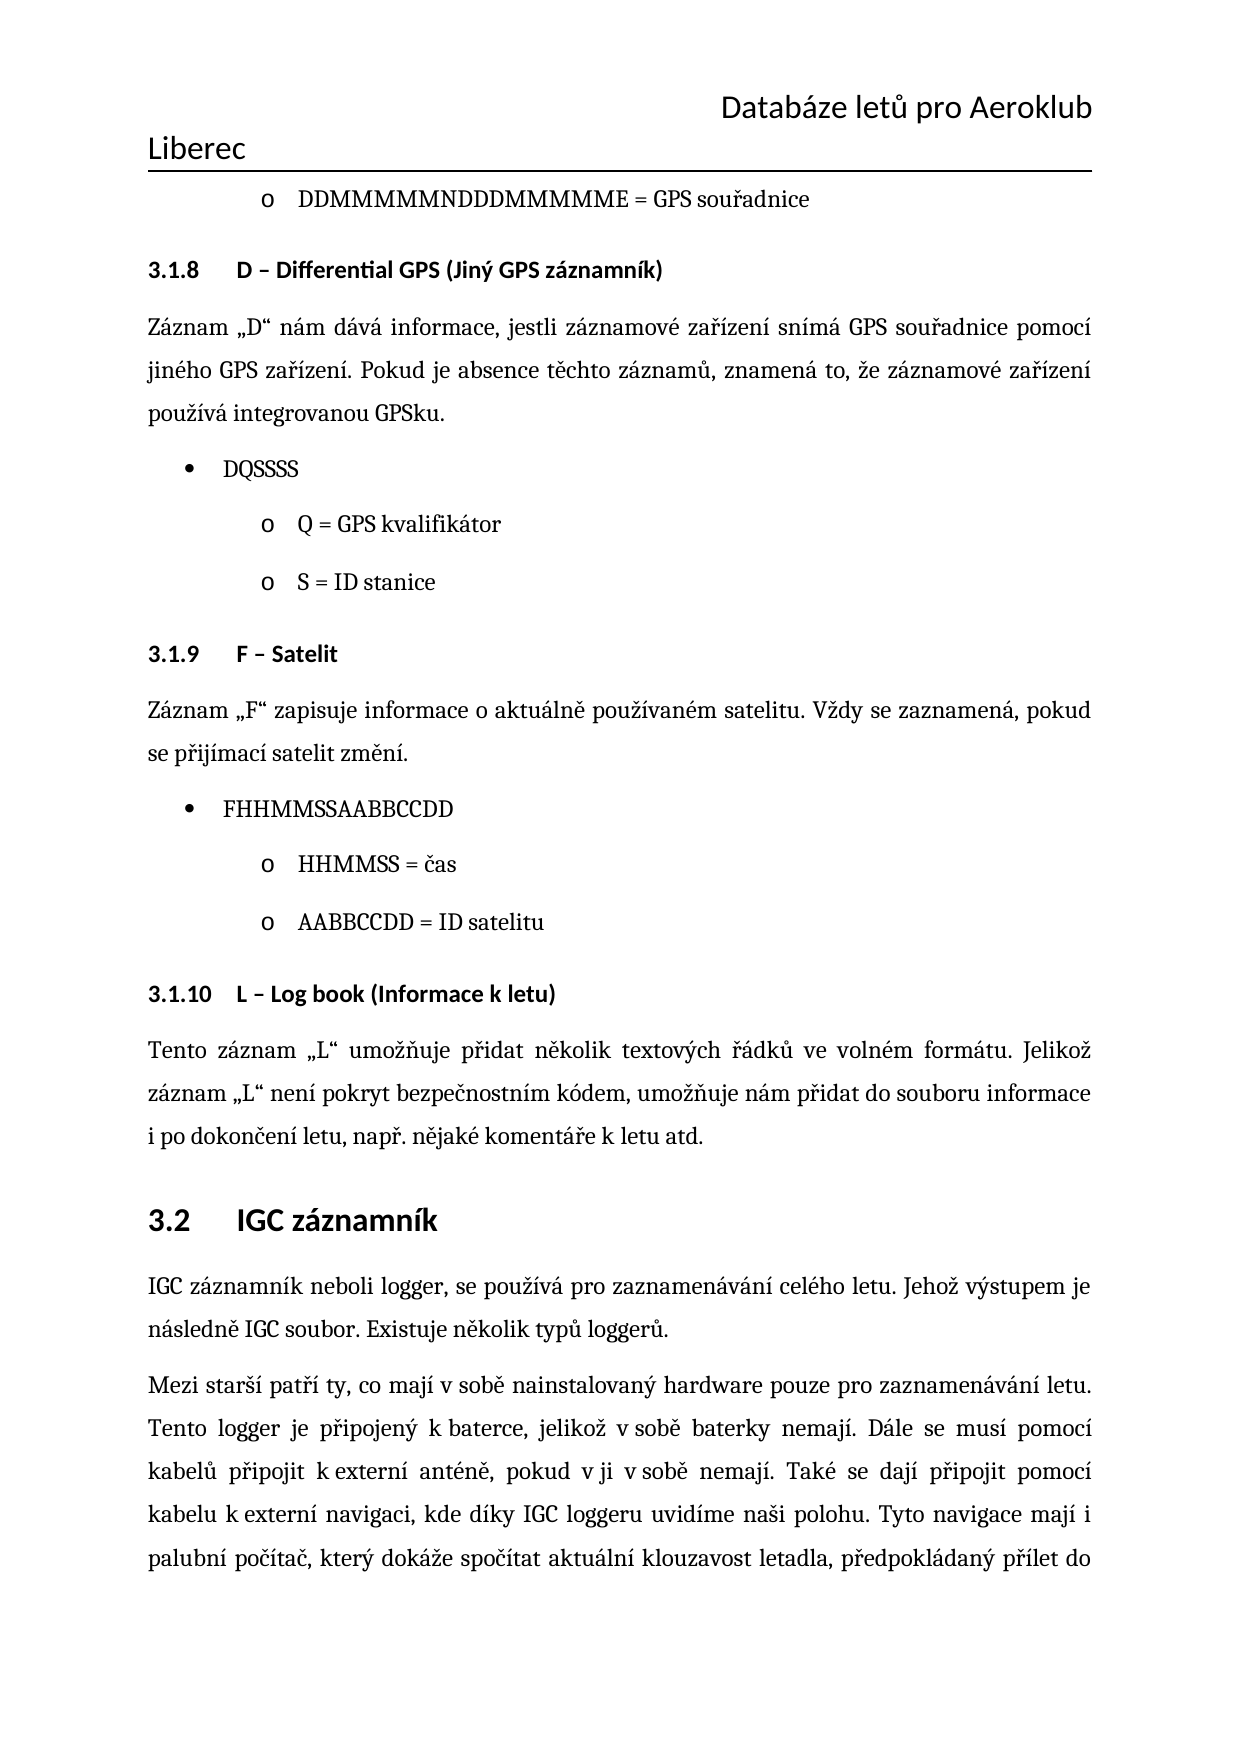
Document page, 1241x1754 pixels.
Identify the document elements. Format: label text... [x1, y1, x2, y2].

text D – Differential GPS (Jiný GPS záznamník) [148, 254, 1092, 285]
text Tento záznam „L“ umožňuje přidat několik textových řádků ve volném formátu. Jelikož záznam „L“ není pokryt bezpečnostním kódem, umožňuje nám přidat do souboru informace i po dokončení letu, např. nějaké komentáře k letu atd. [148, 1036, 1092, 1151]
list HHMMSS = čas [260, 850, 1092, 880]
list AABBCCDD = ID satelitu [260, 908, 1092, 938]
text IGC záznamník [148, 1199, 1092, 1239]
list FHHMMSSAABBCCDD [185, 795, 1092, 823]
list DQSSSS [185, 454, 1092, 483]
text Záznam „F“ zapisuje informace o aktuálně používaném satelitu. Vždy se zaznamená, pokud se přijímací satelit změní. [148, 696, 1092, 768]
list Q = GPS kvalifikátor [260, 510, 1092, 540]
list S = ID stanice [260, 568, 1092, 598]
text F – Satelit [148, 638, 1092, 668]
list DDMMMMMNDDDMMMMME = GPS souřadnice [260, 184, 1092, 214]
text Záznam „D“ nám dává informace, jestli záznamové zařízení snímá GPS souřadnice pomocí jiného GPS zařízení. Pokud je absence těchto záznamů, znamená to, že záznamové zařízení používá integrovanou GPSku. [148, 313, 1092, 428]
text IGC záznamník neboli logger, se používá pro zaznamenávání celého letu. Jehož výstupem je následně IGC soubor. Existuje několik typů loggerů. [148, 1272, 1092, 1344]
text L – Log book (Informace k letu) [148, 978, 1092, 1008]
